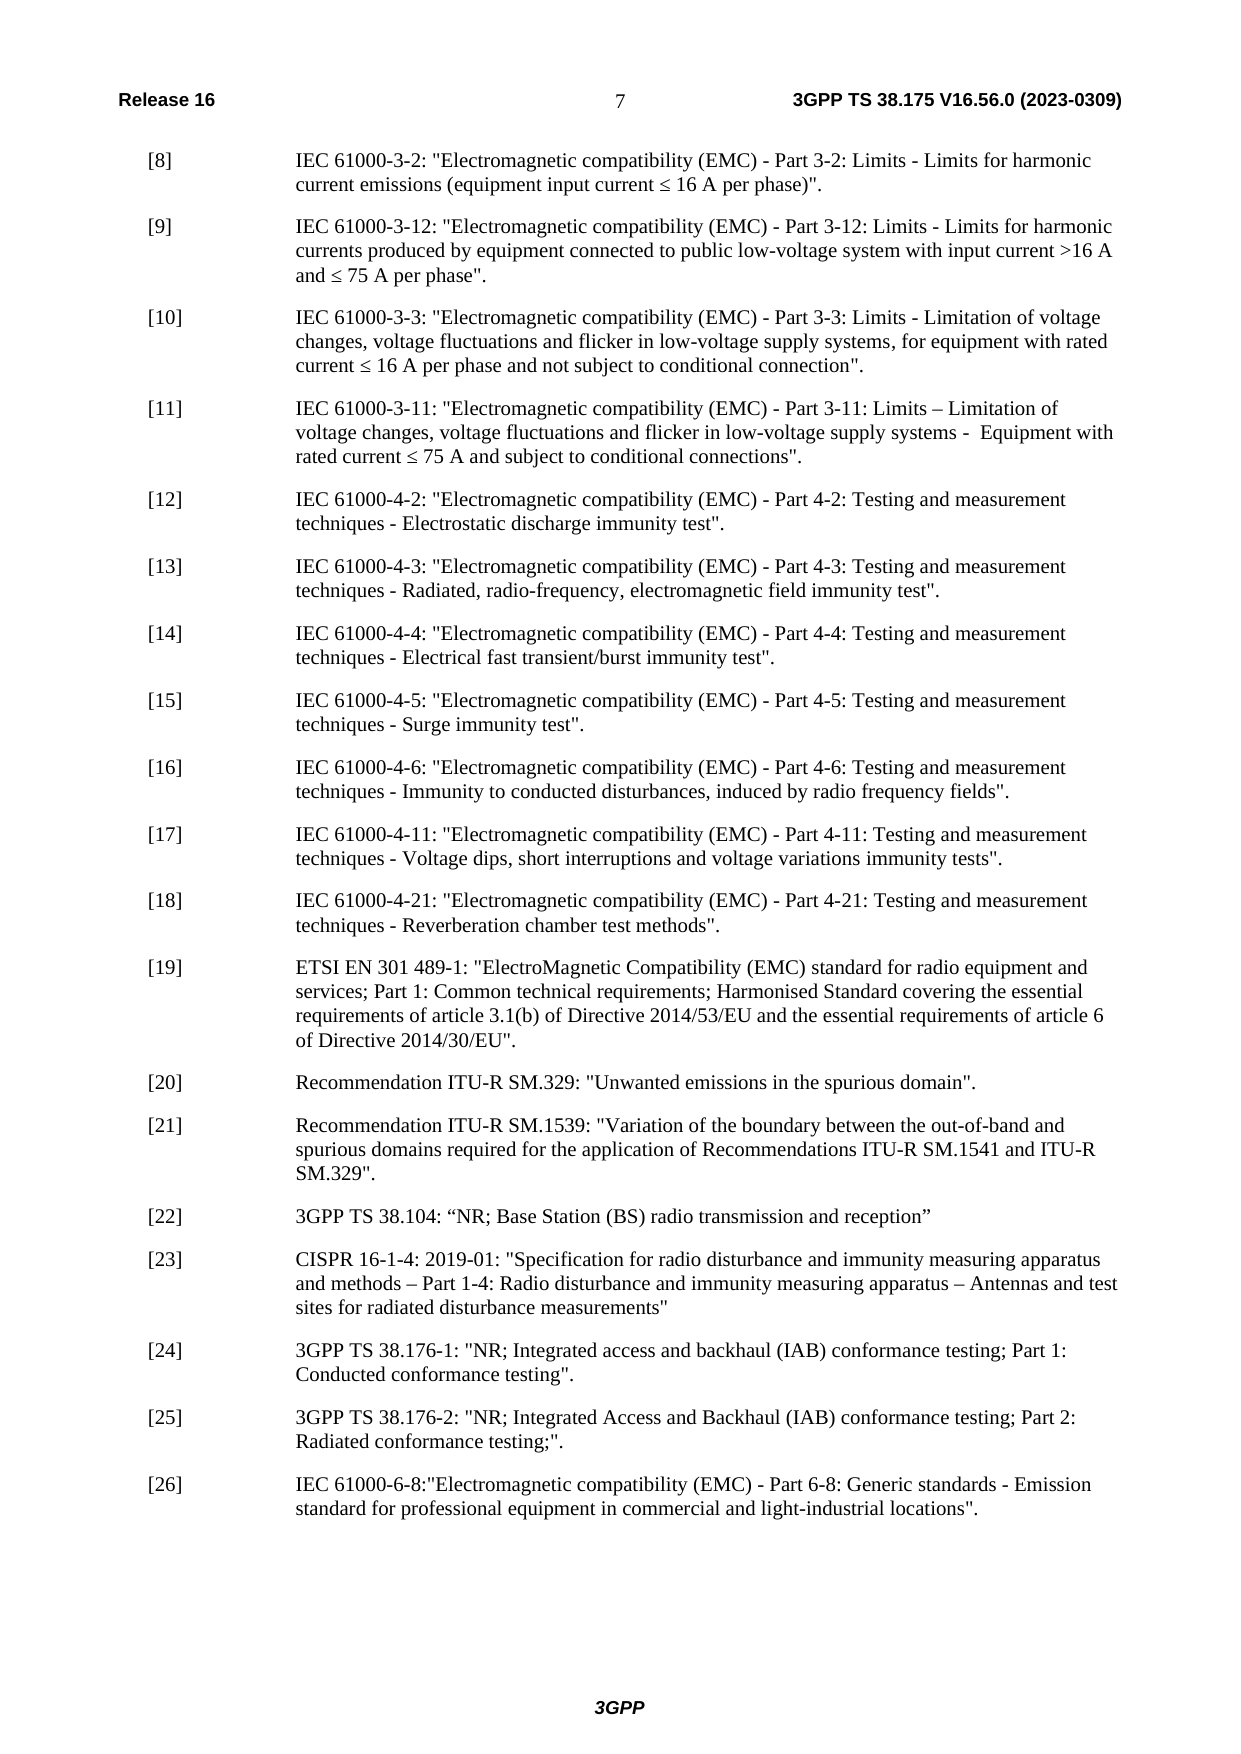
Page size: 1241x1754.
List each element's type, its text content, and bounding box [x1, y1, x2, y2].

text [20] Recommendation ITU-R SM.329: "Unwanted emissions in the spurious domain". [148, 1070, 1122, 1094]
text [12] IEC 61000-4-2: "Electromagnetic compatibility (EMC) - Part 4-2: Testing and measurement techniques - Electrostatic discharge immunity test". [148, 487, 1122, 535]
text [23] CISPR 16-1-4: 2019-01: "Specification for radio disturbance and immunity measuring apparatus and methods – Part 1-4: Radio disturbance and immunity measuring apparatus – Antennas and test sites for radiated disturbance measurements" [148, 1247, 1122, 1319]
text [22] 3GPP TS 38.104: “NR; Base Station (BS) radio transmission and reception” [148, 1204, 1122, 1228]
text [9] IEC 61000-3-12: "Electromagnetic compatibility (EMC) - Part 3-12: Limits - Limits for harmonic currents produced by equipment connected to public low-voltage system with input current >16 A and ≤ 75 A per phase". [148, 214, 1122, 287]
text [14] IEC 61000-4-4: "Electromagnetic compatibility (EMC) - Part 4-4: Testing and measurement techniques - Electrical fast transient/burst immunity test". [148, 621, 1122, 669]
text [8] IEC 61000-3-2: "Electromagnetic compatibility (EMC) - Part 3-2: Limits - Limits for harmonic current emissions (equipment input current ≤ 16 A per phase)". [148, 147, 1122, 196]
text [13] IEC 61000-4-3: "Electromagnetic compatibility (EMC) - Part 4-3: Testing and measurement techniques - Radiated, radio-frequency, electromagnetic field immunity test". [148, 554, 1122, 602]
text [26] IEC 61000-6-8:"Electromagnetic compatibility (EMC) - Part 6-8: Generic standards - Emission standard for professional equipment in commercial and light-industrial locations". [148, 1472, 1122, 1520]
text [21] Recommendation ITU-R SM.1539: "Variation of the boundary between the out-of-band and spurious domains required for the application of Recommendations ITU-R SM.1541 and ITU-R SM.329". [148, 1113, 1122, 1185]
text [24] 3GPP TS 38.176-1: "NR; Integrated access and backhaul (IAB) conformance testing; Part 1: Conducted conformance testing". [148, 1338, 1122, 1386]
text [11] IEC 61000-3-11: "Electromagnetic compatibility (EMC) - Part 3-11: Limits – Limitation of voltage changes, voltage fluctuations and flicker in low-voltage supply systems - Equipment with rated current ≤ 75 A and subject to conditional connections". [148, 396, 1122, 468]
text [18] IEC 61000-4-21: "Electromagnetic compatibility (EMC) - Part 4-21: Testing and measurement techniques - Reverberation chamber test methods". [148, 888, 1122, 937]
text [19] ETSI EN 301 489-1: "ElectroMagnetic Compatibility (EMC) standard for radio equipment and services; Part 1: Common technical requirements; Harmonised Standard covering the essential requirements of article 3.1(b) of Directive 2014/53/EU and the essential requirements of article 6 of Directive 2014/30/EU". [148, 955, 1122, 1052]
text [25] 3GPP TS 38.176-2: "NR; Integrated Access and Backhaul (IAB) conformance testing; Part 2: Radiated conformance testing;". [148, 1405, 1122, 1453]
text [16] IEC 61000-4-6: "Electromagnetic compatibility (EMC) - Part 4-6: Testing and measurement techniques - Immunity to conducted disturbances, induced by radio frequency fields". [148, 755, 1122, 803]
text [17] IEC 61000-4-11: "Electromagnetic compatibility (EMC) - Part 4-11: Testing and measurement techniques - Voltage dips, short interruptions and voltage variations immunity tests". [148, 822, 1122, 870]
text [15] IEC 61000-4-5: "Electromagnetic compatibility (EMC) - Part 4-5: Testing and measurement techniques - Surge immunity test". [148, 688, 1122, 736]
text [10] IEC 61000-3-3: "Electromagnetic compatibility (EMC) - Part 3-3: Limits - Limitation of voltage changes, voltage fluctuations and flicker in low-voltage supply systems, for equipment with rated current ≤ 16 A per phase and not subject to conditional connection". [148, 305, 1122, 377]
